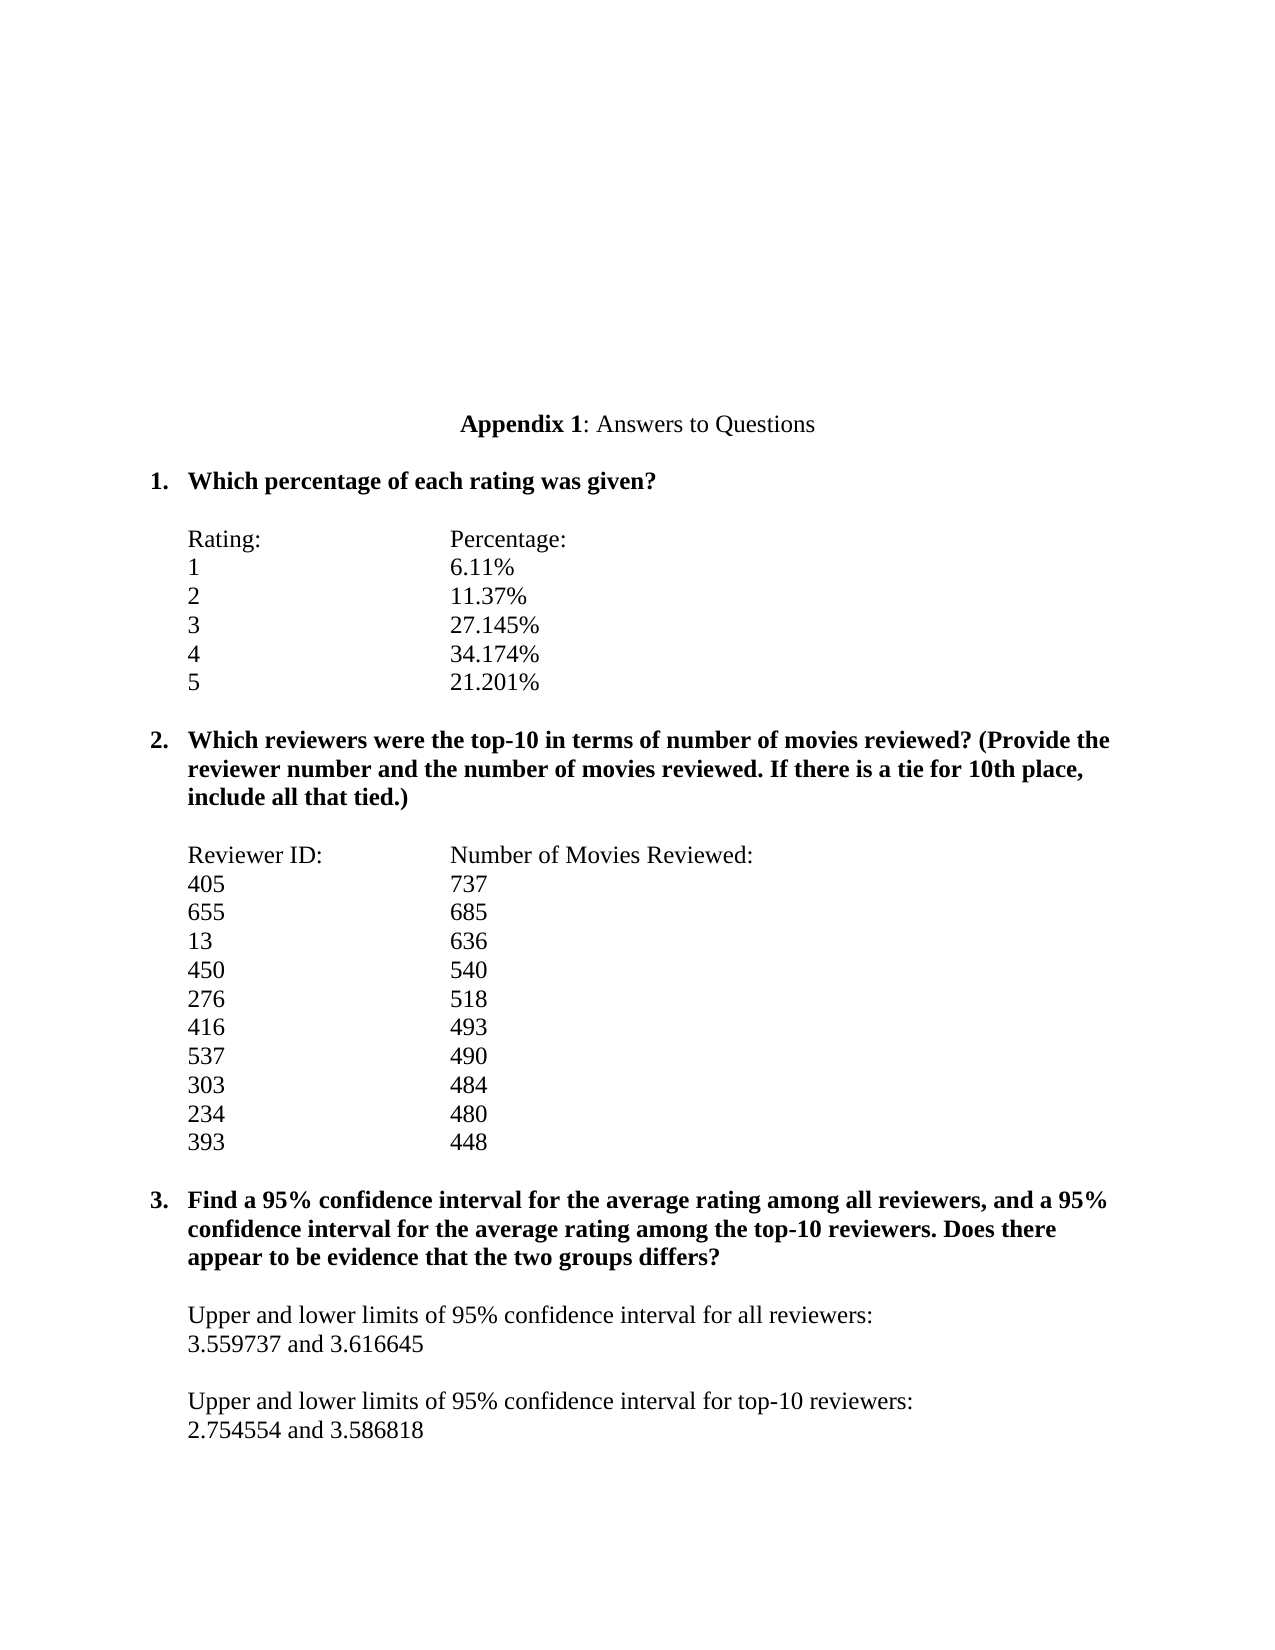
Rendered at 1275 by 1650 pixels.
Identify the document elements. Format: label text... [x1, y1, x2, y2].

text Rating: Percentage: [187, 524, 1125, 552]
list 21.201% [187, 667, 1125, 696]
list 27.145% [187, 610, 1125, 639]
list Which percentage of each rating was given? [150, 466, 1125, 495]
text 2.754554 and 3.586818 [187, 1415, 1125, 1444]
text 13 636 [187, 926, 1125, 955]
list 11.37% [187, 581, 1125, 610]
text Appendix 1: Answers to Questions [150, 409, 1125, 437]
list Which reviewers were the top-10 in terms of number of movies reviewed? (Provide the reviewer number and the number of movies reviewed. If there is a tie for 10th place, include all that tied.) [150, 725, 1125, 811]
text 537 490 [187, 1041, 1125, 1070]
list 6.11% [187, 552, 1125, 581]
text 276 518 [187, 984, 1125, 1012]
text 655 685 [187, 897, 1125, 926]
text 416 493 [187, 1012, 1125, 1041]
text 303 484 [187, 1070, 1125, 1099]
list Find a 95% confidence interval for the average rating among all reviewers, and a 95% confidence interval for the average rating among the top-10 reviewers. Does there appear to be evidence that the two groups differs? [150, 1185, 1125, 1271]
text Upper and lower limits of 95% confidence interval for top-10 reviewers: [187, 1386, 1125, 1415]
text Reviewer ID: Number of Movies Reviewed: [187, 840, 1125, 869]
list 34.174% [187, 639, 1125, 667]
text 393 448 [187, 1127, 1125, 1156]
text 405 737 [187, 869, 1125, 897]
text 234 480 [187, 1099, 1125, 1127]
text Upper and lower limits of 95% confidence interval for all reviewers: [187, 1300, 1125, 1329]
text 450 540 [187, 955, 1125, 984]
text 3.559737 and 3.616645 [187, 1329, 1125, 1357]
